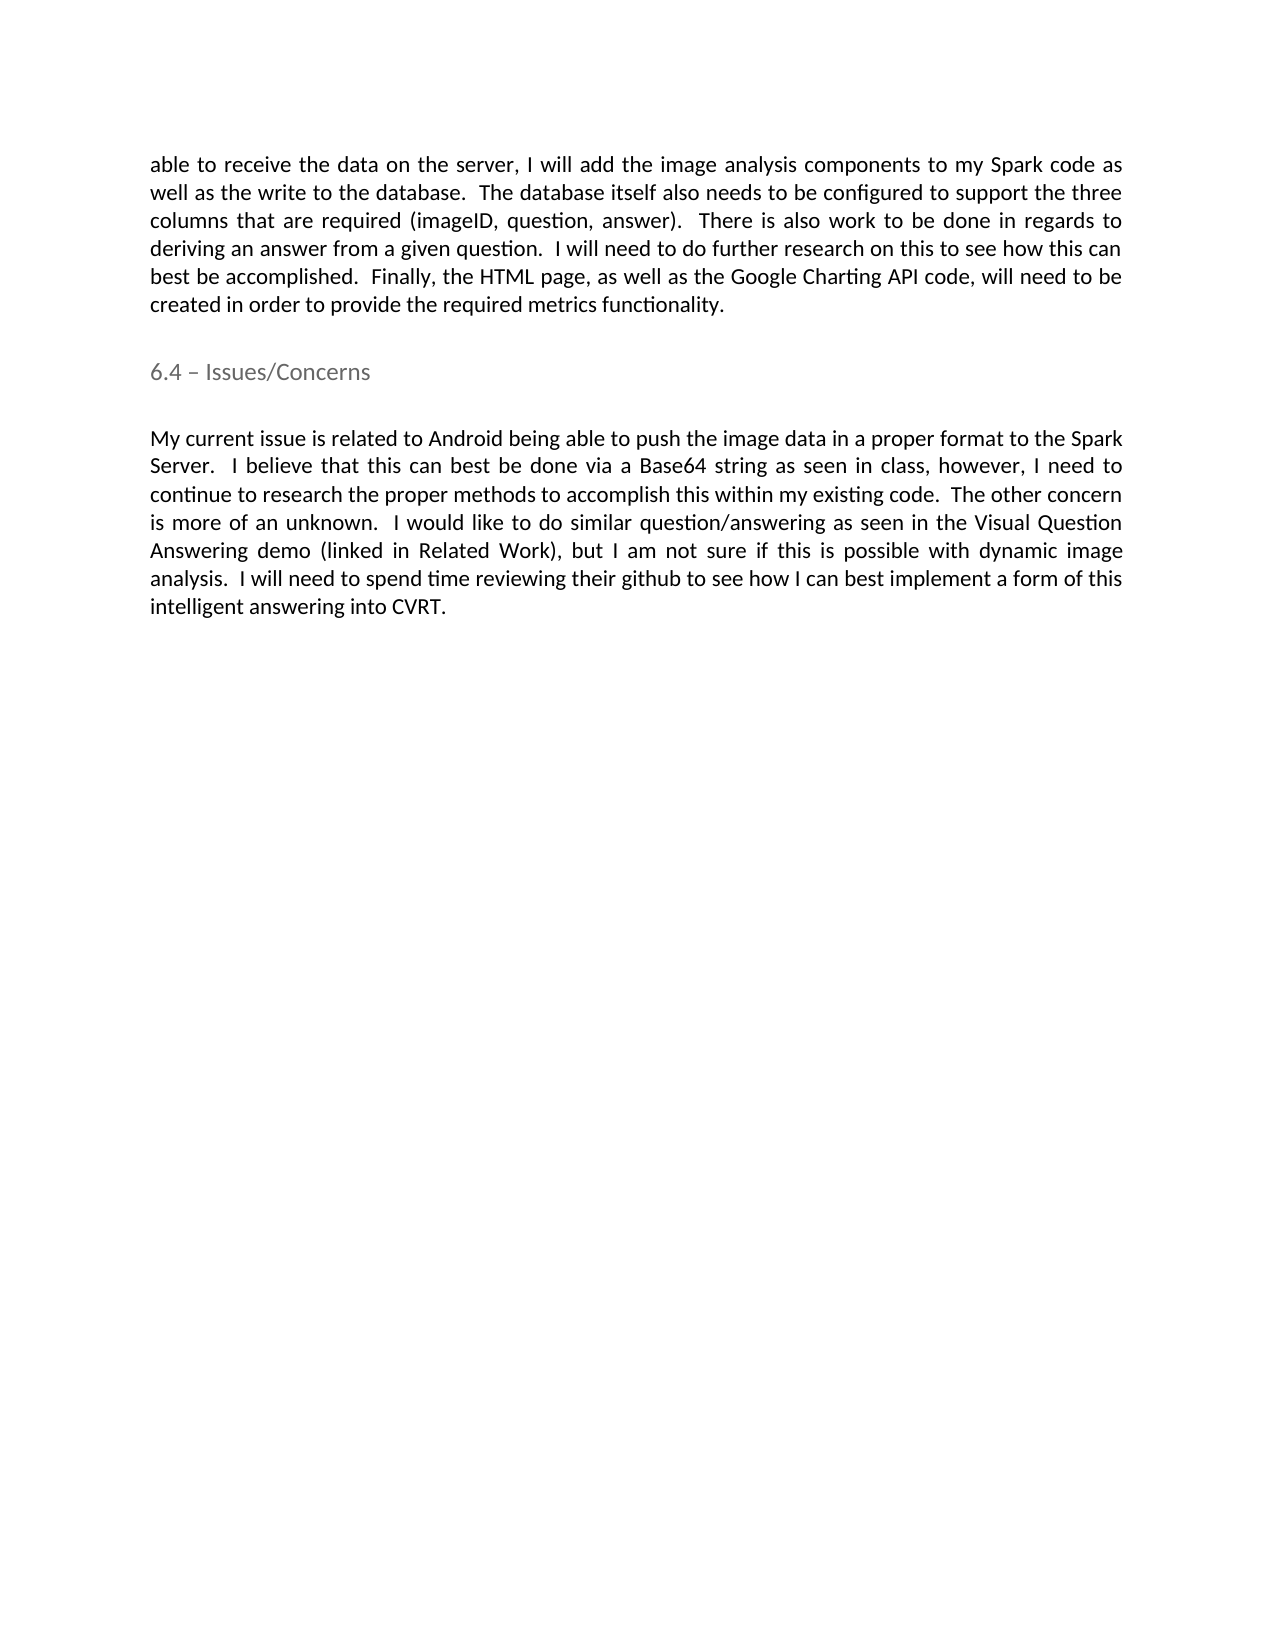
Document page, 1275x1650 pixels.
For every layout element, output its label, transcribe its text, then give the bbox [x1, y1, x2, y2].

text My current issue is related to Android being able to push the image data in a proper format to the Spark Server. I believe that this can best be done via a Base64 string as seen in class, however, I need to continue to research the proper methods to accomplish this within my existing code. The other concern is more of an unknown. I would like to do similar question/answering as seen in the Visual Question Answering demo (linked in Related Work), but I am not sure if this is possible with dynamic image analysis. I will need to spend time reviewing their github to see how I can best implement a form of this intelligent answering into CVRT. [150, 424, 1125, 620]
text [150, 150, 1125, 318]
text 6.4 – Issues/Concerns [150, 356, 1125, 386]
